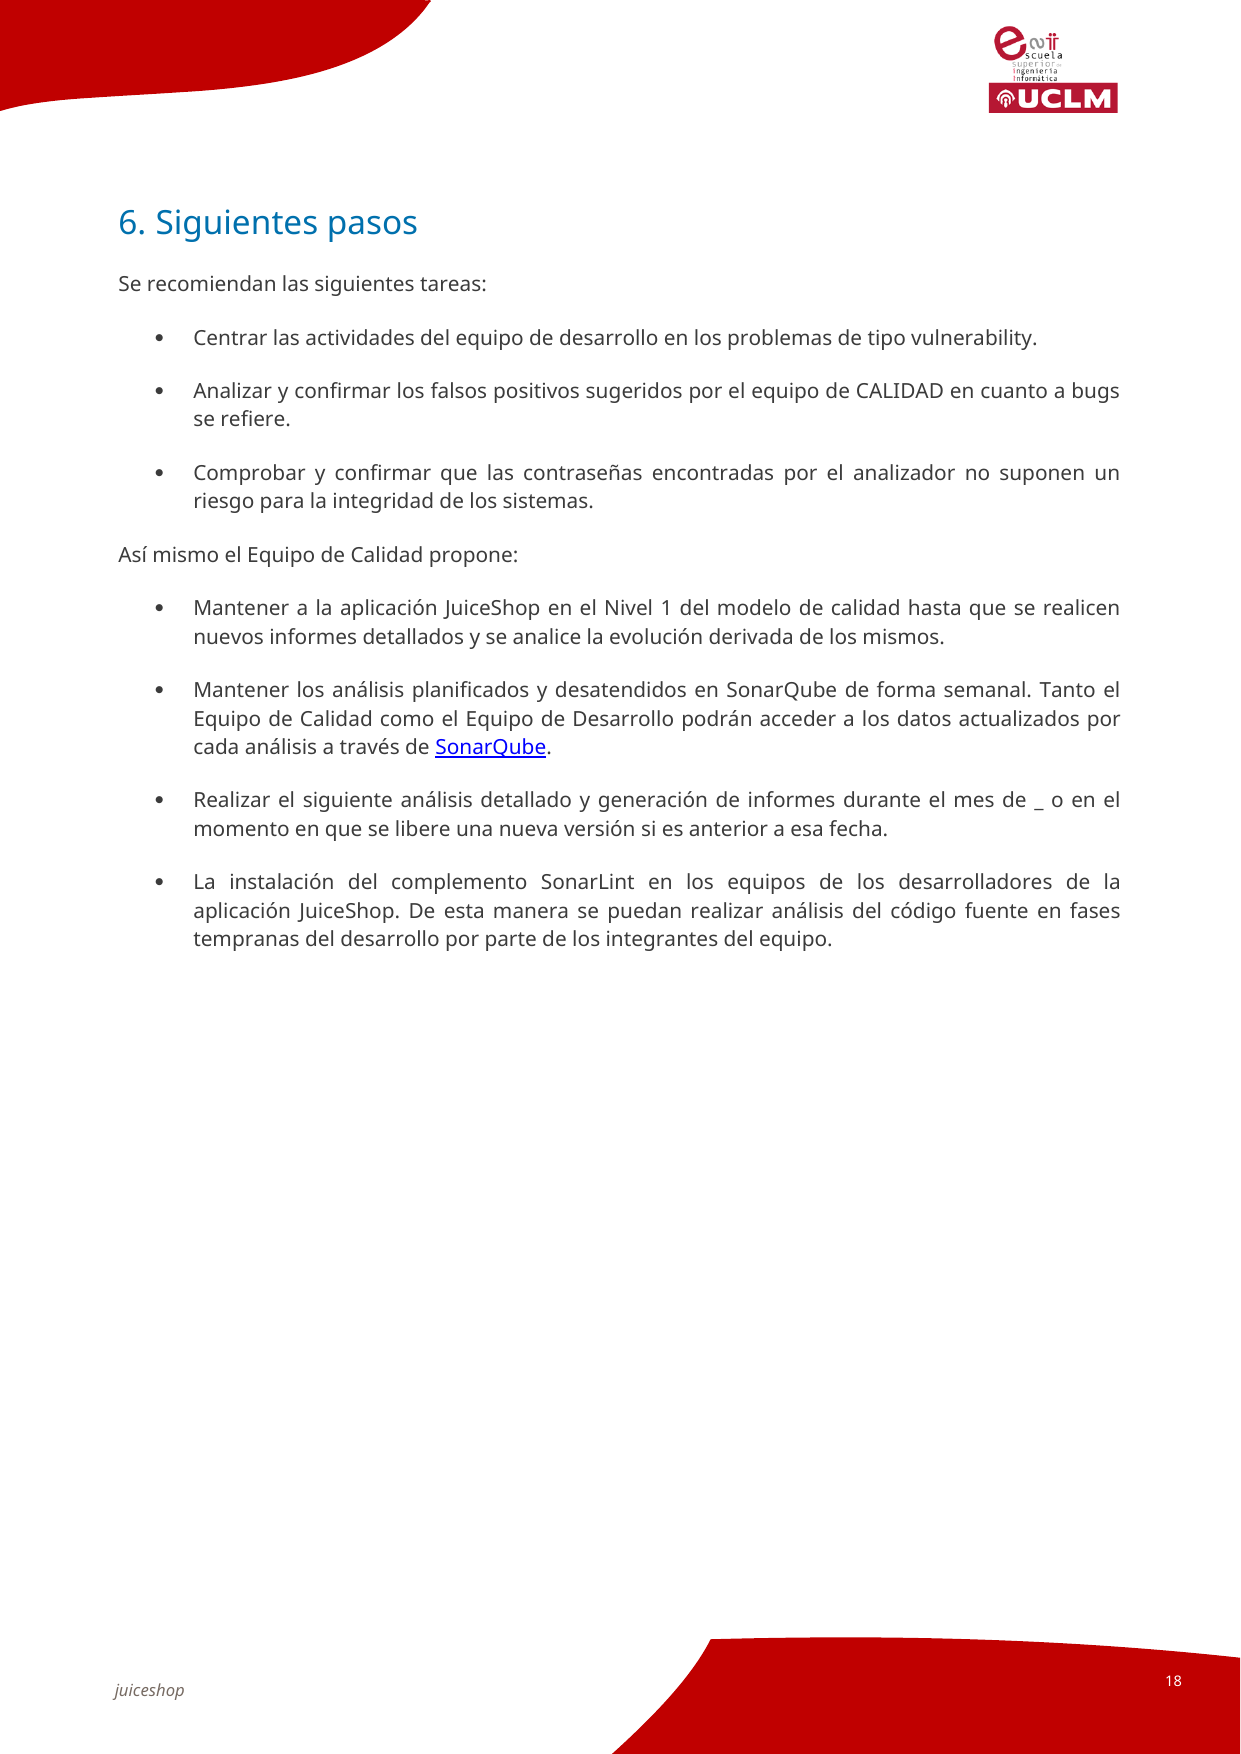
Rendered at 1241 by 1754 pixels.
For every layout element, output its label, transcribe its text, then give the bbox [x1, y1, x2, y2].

list Analizar y confirmar los falsos positivos sugeridos por el equipo de CALIDAD en cuanto a bugs se refiere. [156, 376, 1122, 433]
list Mantener a la aplicación JuiceShop en el Nivel 1 del modelo de calidad hasta que se realicen nuevos informes detallados y se analice la evolución derivada de los mismos. [156, 593, 1122, 650]
list La instalación del complemento SonarLint en los equipos de los desarrolladores de la aplicación JuiceShop. De esta manera se puedan realizar análisis del código fuente en fases tempranas del desarrollo por parte de los integrantes del equipo. [156, 867, 1122, 953]
subtitle Siguientes pasos [118, 199, 1122, 244]
list Comprobar y confirmar que las contraseñas encontradas por el analizador no suponen un riesgo para la integridad de los sistemas. [156, 458, 1122, 515]
text Se recomiendan las siguientes tareas: [118, 269, 1122, 298]
list Realizar el siguiente análisis detallado y generación de informes durante el mes de _ o en el momento en que se libere una nueva versión si es anterior a esa fecha. [156, 786, 1122, 842]
list Centrar las actividades del equipo de desarrollo en los problemas de tipo vulnerability. [156, 323, 1122, 351]
list Mantener los análisis planificados y desatendidos en SonarQube de forma semanal. Tanto el Equipo de Calidad como el Equipo de Desarrollo podrán acceder a los datos actualizados por cada análisis a través de SonarQube. [156, 675, 1122, 761]
picture [988, 25, 1118, 113]
text Así mismo el Equipo de Calidad propone: [118, 540, 1122, 568]
